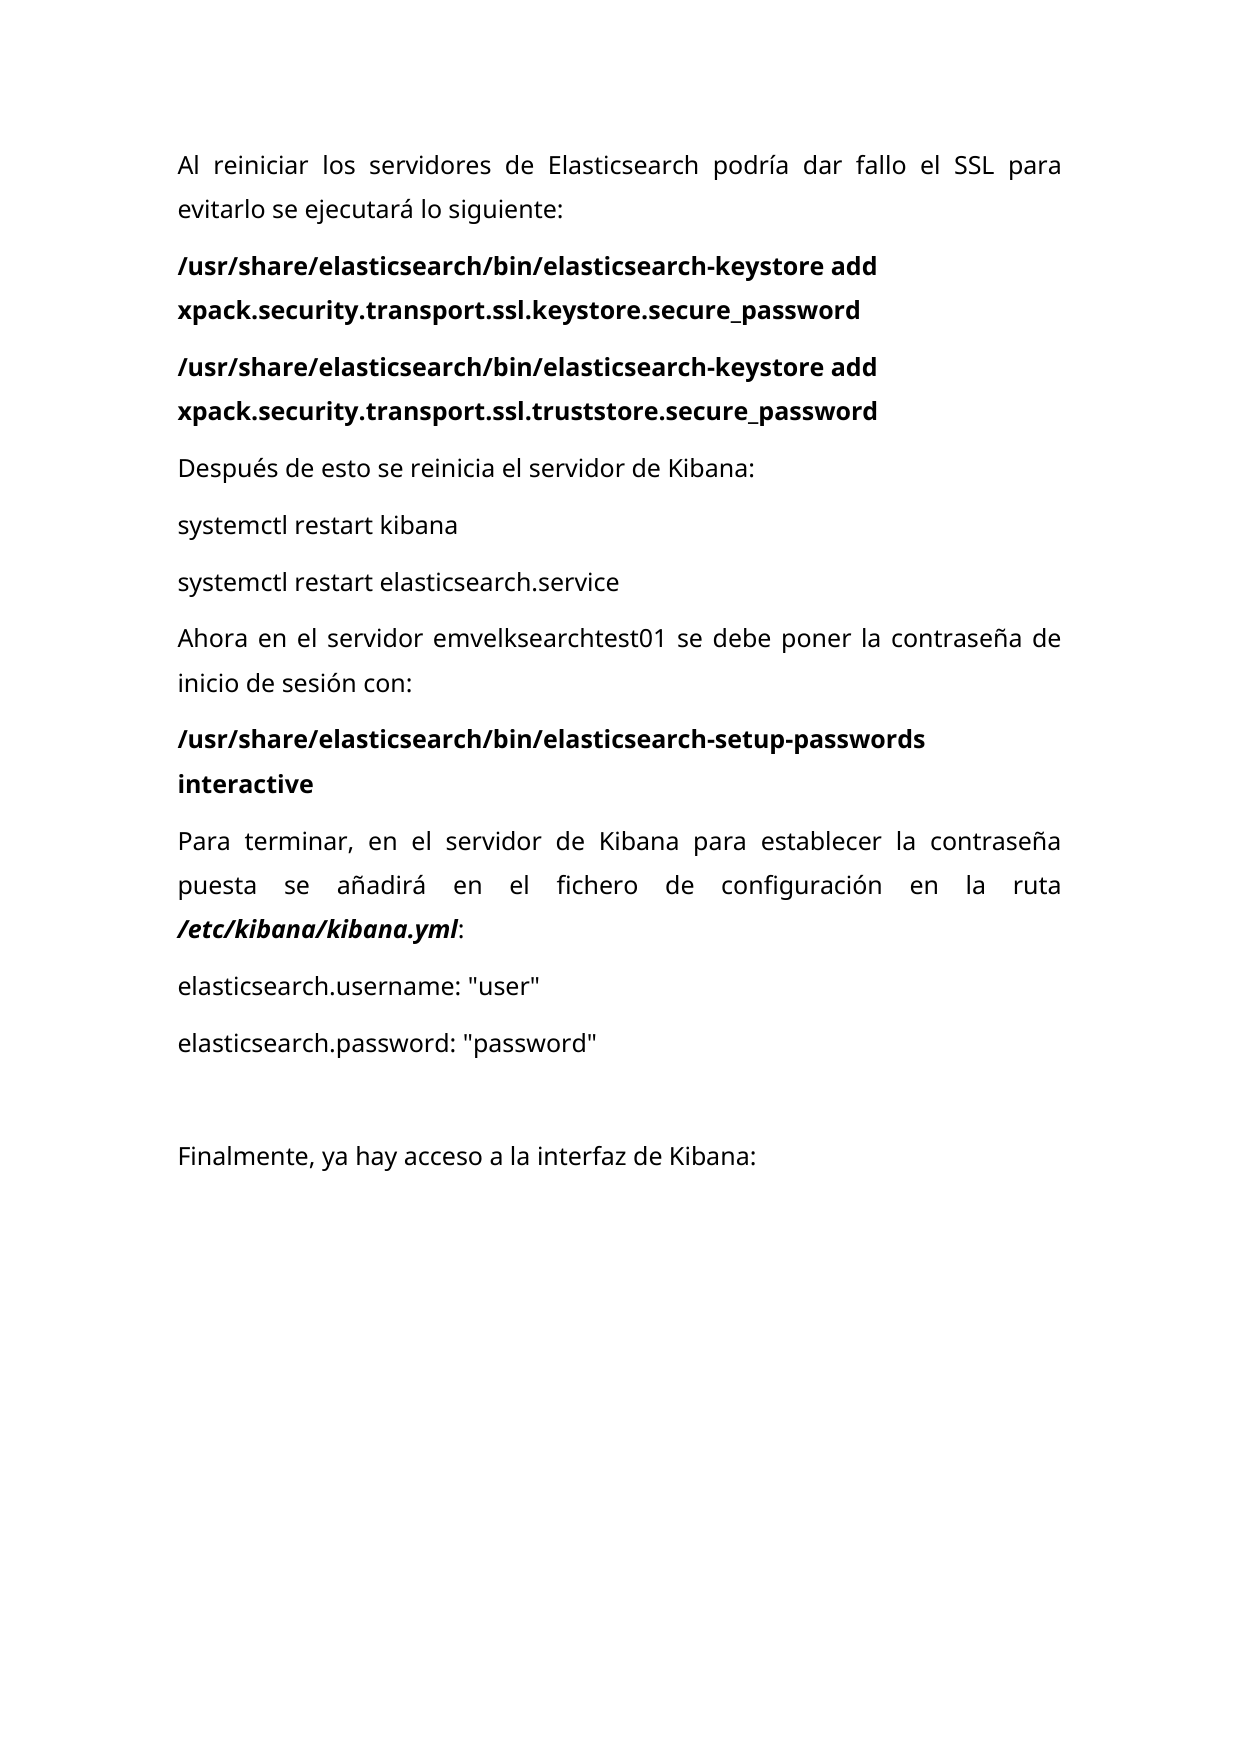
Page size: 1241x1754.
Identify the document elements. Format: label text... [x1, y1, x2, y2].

text Finalmente, ya hay acceso a la interfaz de Kibana: [177, 1139, 1063, 1173]
text elasticsearch.username: "user" [177, 968, 1063, 1002]
text /usr/share/elasticsearch/bin/elasticsearch-keystore add xpack.security.transport.ssl.truststore.secure_password [177, 350, 1063, 428]
text Al reiniciar los servidores de Elasticsearch podría dar fallo el SSL para evitarlo se ejecutará lo siguiente: [177, 148, 1063, 226]
text /usr/share/elasticsearch/bin/elasticsearch-keystore add xpack.security.transport.ssl.keystore.secure_password [177, 249, 1063, 327]
text Después de esto se reinicia el servidor de Kibana: [177, 451, 1063, 485]
text elasticsearch.password: "password" [177, 1025, 1063, 1059]
text /usr/share/elasticsearch/bin/elasticsearch-setup-passwords interactive [177, 722, 1063, 800]
text Ahora en el servidor emvelksearchtest01 se debe poner la contraseña de inicio de sesión con: [177, 621, 1063, 699]
text systemctl restart kibana [177, 507, 1063, 542]
text Para terminar, en el servidor de Kibana para establecer la contraseña puesta se añadirá en el fichero de configuración en la ruta /etc/kibana/kibana.yml: [177, 823, 1063, 946]
text systemctl restart elasticsearch.service [177, 564, 1063, 598]
